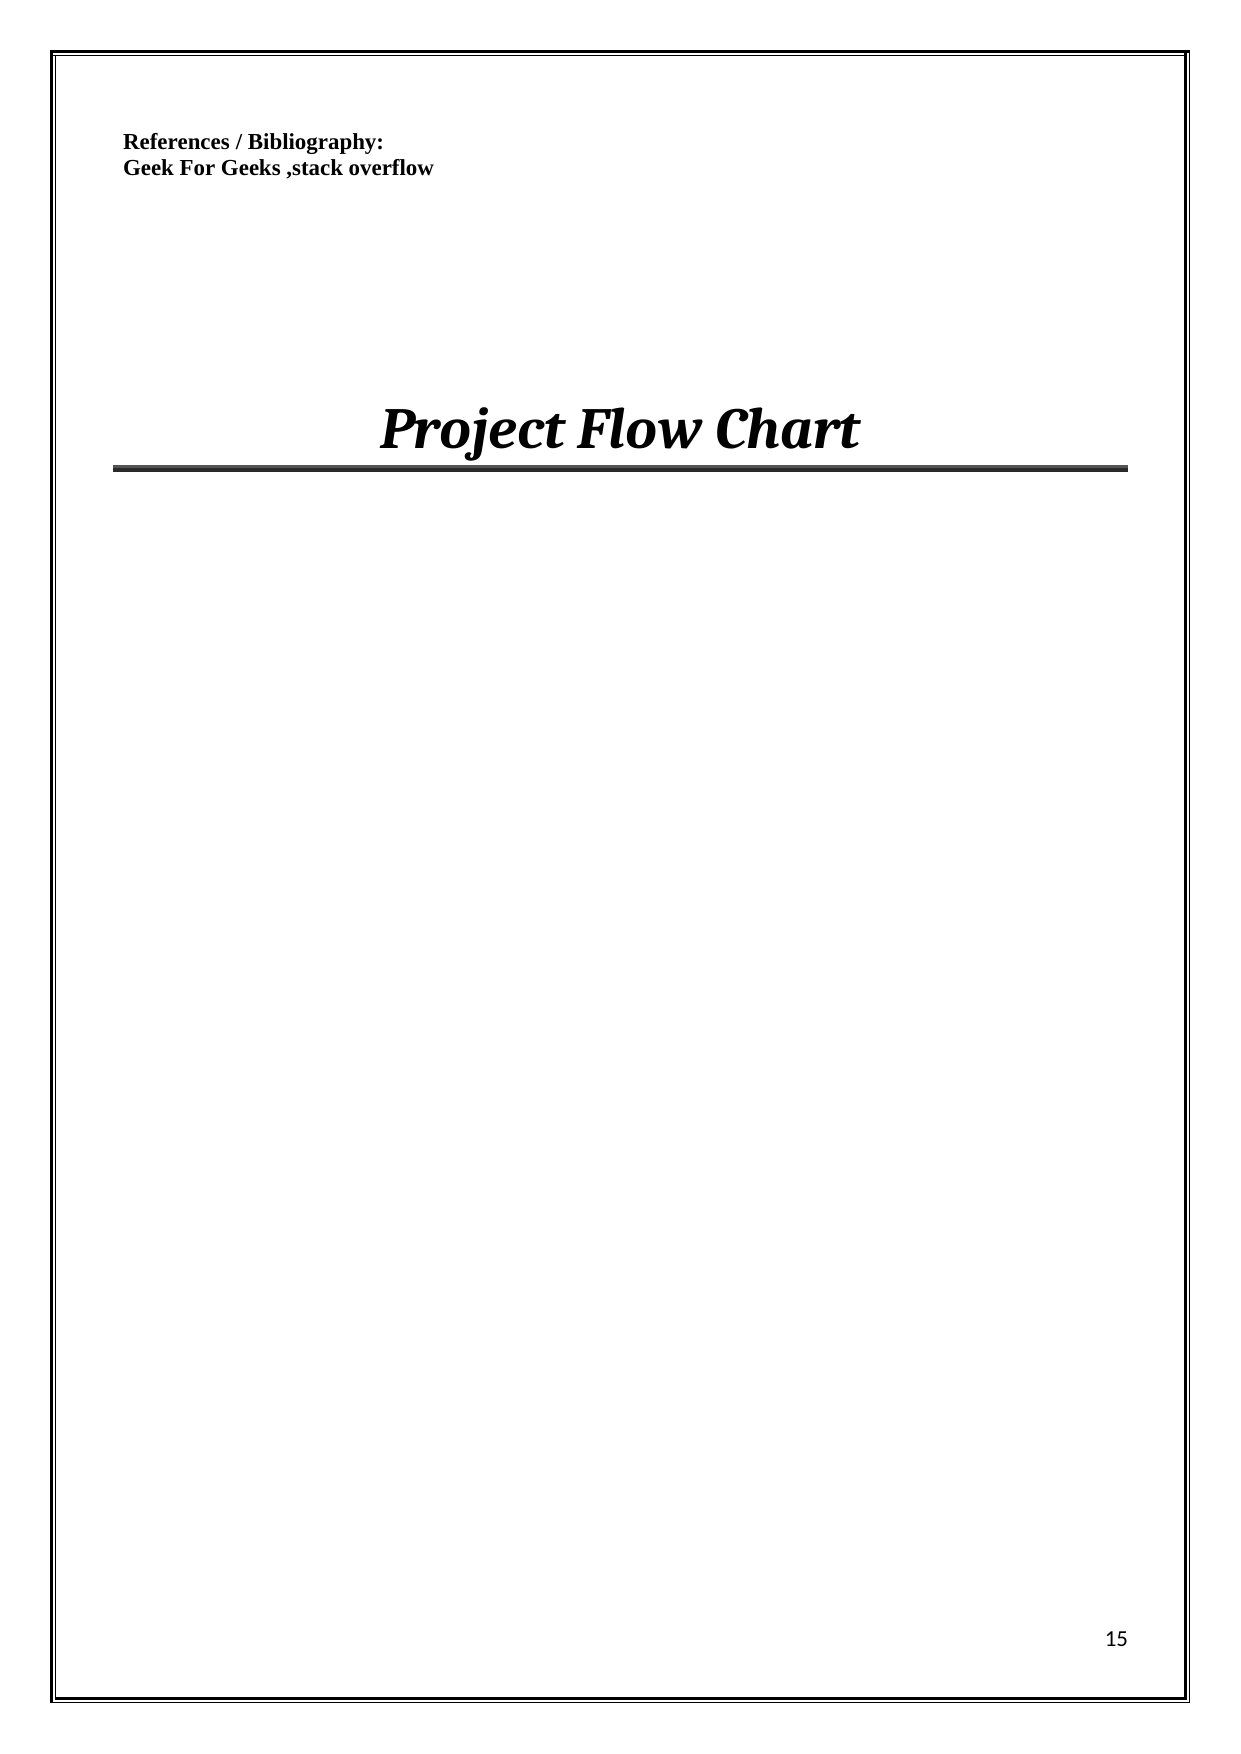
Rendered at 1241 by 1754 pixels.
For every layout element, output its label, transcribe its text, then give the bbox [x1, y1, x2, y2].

text Project Flow Chart [112, 396, 1128, 475]
subtitle References / Bibliography: [123, 128, 1128, 154]
subtitle Geek For Geeks ,stack overflow [123, 154, 1128, 181]
